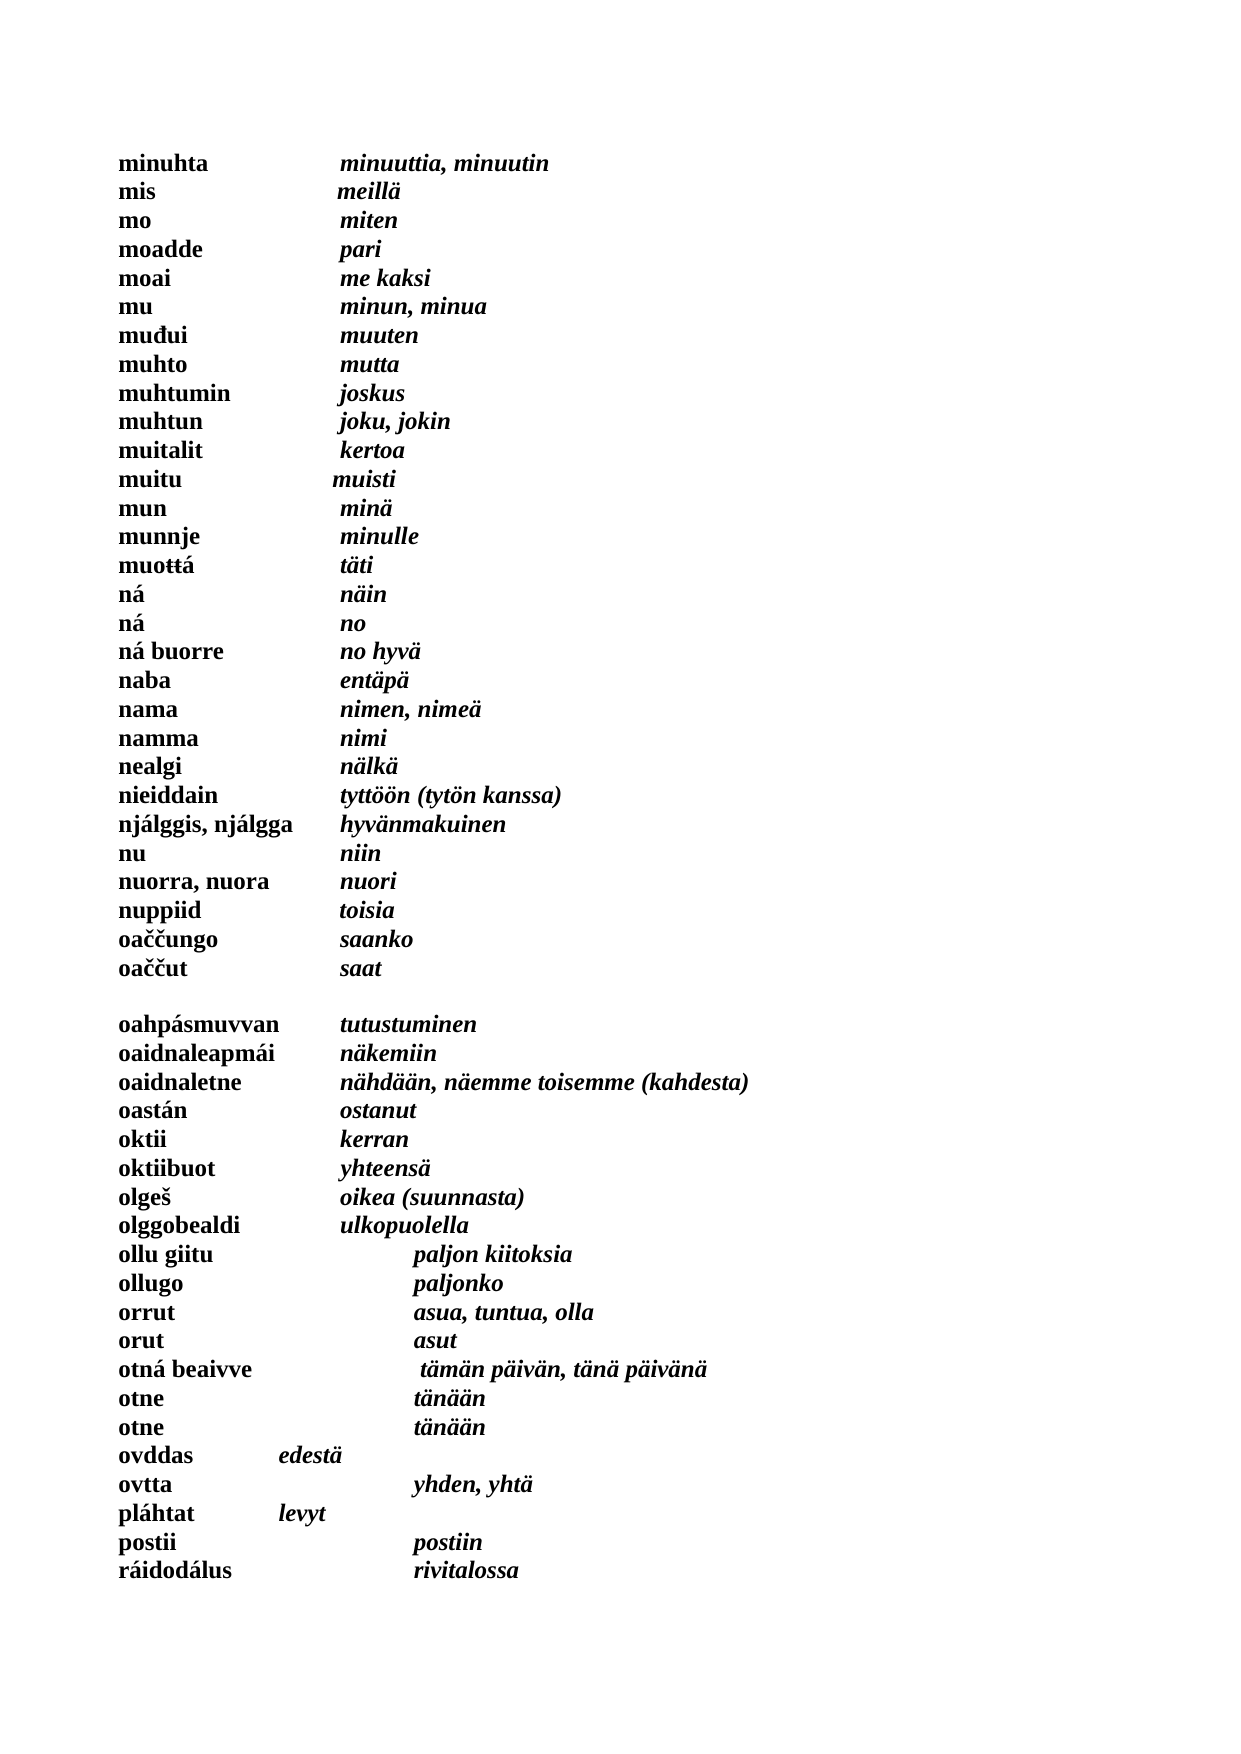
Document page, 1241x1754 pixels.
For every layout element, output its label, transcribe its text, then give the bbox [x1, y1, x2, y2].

text ovtta yhden, yhtä [118, 1470, 1122, 1499]
text oastán ostanut [118, 1096, 1122, 1125]
text ollu giitu paljon kiitoksia [118, 1240, 1122, 1269]
text ná buorre no hyvä [118, 636, 1122, 665]
text muhto mutta [118, 349, 1122, 378]
text mu minun, minua [118, 291, 1122, 320]
text pláhtat levyt [118, 1499, 1122, 1528]
text nealgi nälkä [118, 751, 1122, 780]
text namma nimi [118, 723, 1122, 751]
text mun minä [118, 493, 1122, 521]
text muoŧŧá täti [118, 550, 1122, 579]
text oahpásmuvvan tutustuminen [118, 1010, 1122, 1039]
text ná näin [118, 579, 1122, 608]
text nieiddain tyttöön (tytön kanssa) [118, 780, 1122, 809]
text otne tänään [118, 1413, 1122, 1441]
text ná no [118, 608, 1122, 636]
text moadde pari [118, 234, 1122, 263]
text mis meillä [118, 176, 1122, 205]
text nu niin [118, 838, 1122, 866]
text otná beaivve tämän päivän, tänä päivänä [118, 1355, 1122, 1384]
text mo miten [118, 205, 1122, 234]
text oaidnaletne nähdään, näemme toisemme (kahdesta) [118, 1068, 1122, 1096]
text naba entäpä [118, 665, 1122, 694]
text nuorra, nuora nuori [118, 866, 1122, 895]
text olgeš oikea (suunnasta) [118, 1183, 1122, 1211]
text ráidodálus rivitalossa [118, 1556, 1122, 1585]
text muhtumin joskus [118, 378, 1122, 406]
text orrut asua, tuntua, olla [118, 1298, 1122, 1326]
text njálggis, njálgga hyvänmakuinen [118, 809, 1122, 838]
text oaidnaleapmái näkemiin [118, 1039, 1122, 1068]
text muitu muisti [118, 464, 1122, 493]
text oaččut saat [118, 953, 1122, 981]
text orut asut [118, 1326, 1122, 1355]
text oaččungo saanko [118, 924, 1122, 953]
text muhtun joku, jokin [118, 406, 1122, 435]
text minuhta minuuttia, minuutin [118, 148, 1122, 176]
text nama nimen, nimeä [118, 694, 1122, 723]
text ollugo paljonko [118, 1269, 1122, 1298]
text muđui muuten [118, 320, 1122, 349]
text postii postiin [118, 1528, 1122, 1556]
text olggobealdi ulkopuolella [118, 1211, 1122, 1240]
text otne tänään [118, 1384, 1122, 1413]
text ovddas edestä [118, 1441, 1122, 1470]
text nuppiid toisia [118, 895, 1122, 924]
text moai me kaksi [118, 263, 1122, 291]
text oktii kerran [118, 1125, 1122, 1154]
text muitalit kertoa [118, 435, 1122, 464]
text oktiibuot yhteensä [118, 1154, 1122, 1183]
text munnje minulle [118, 521, 1122, 550]
